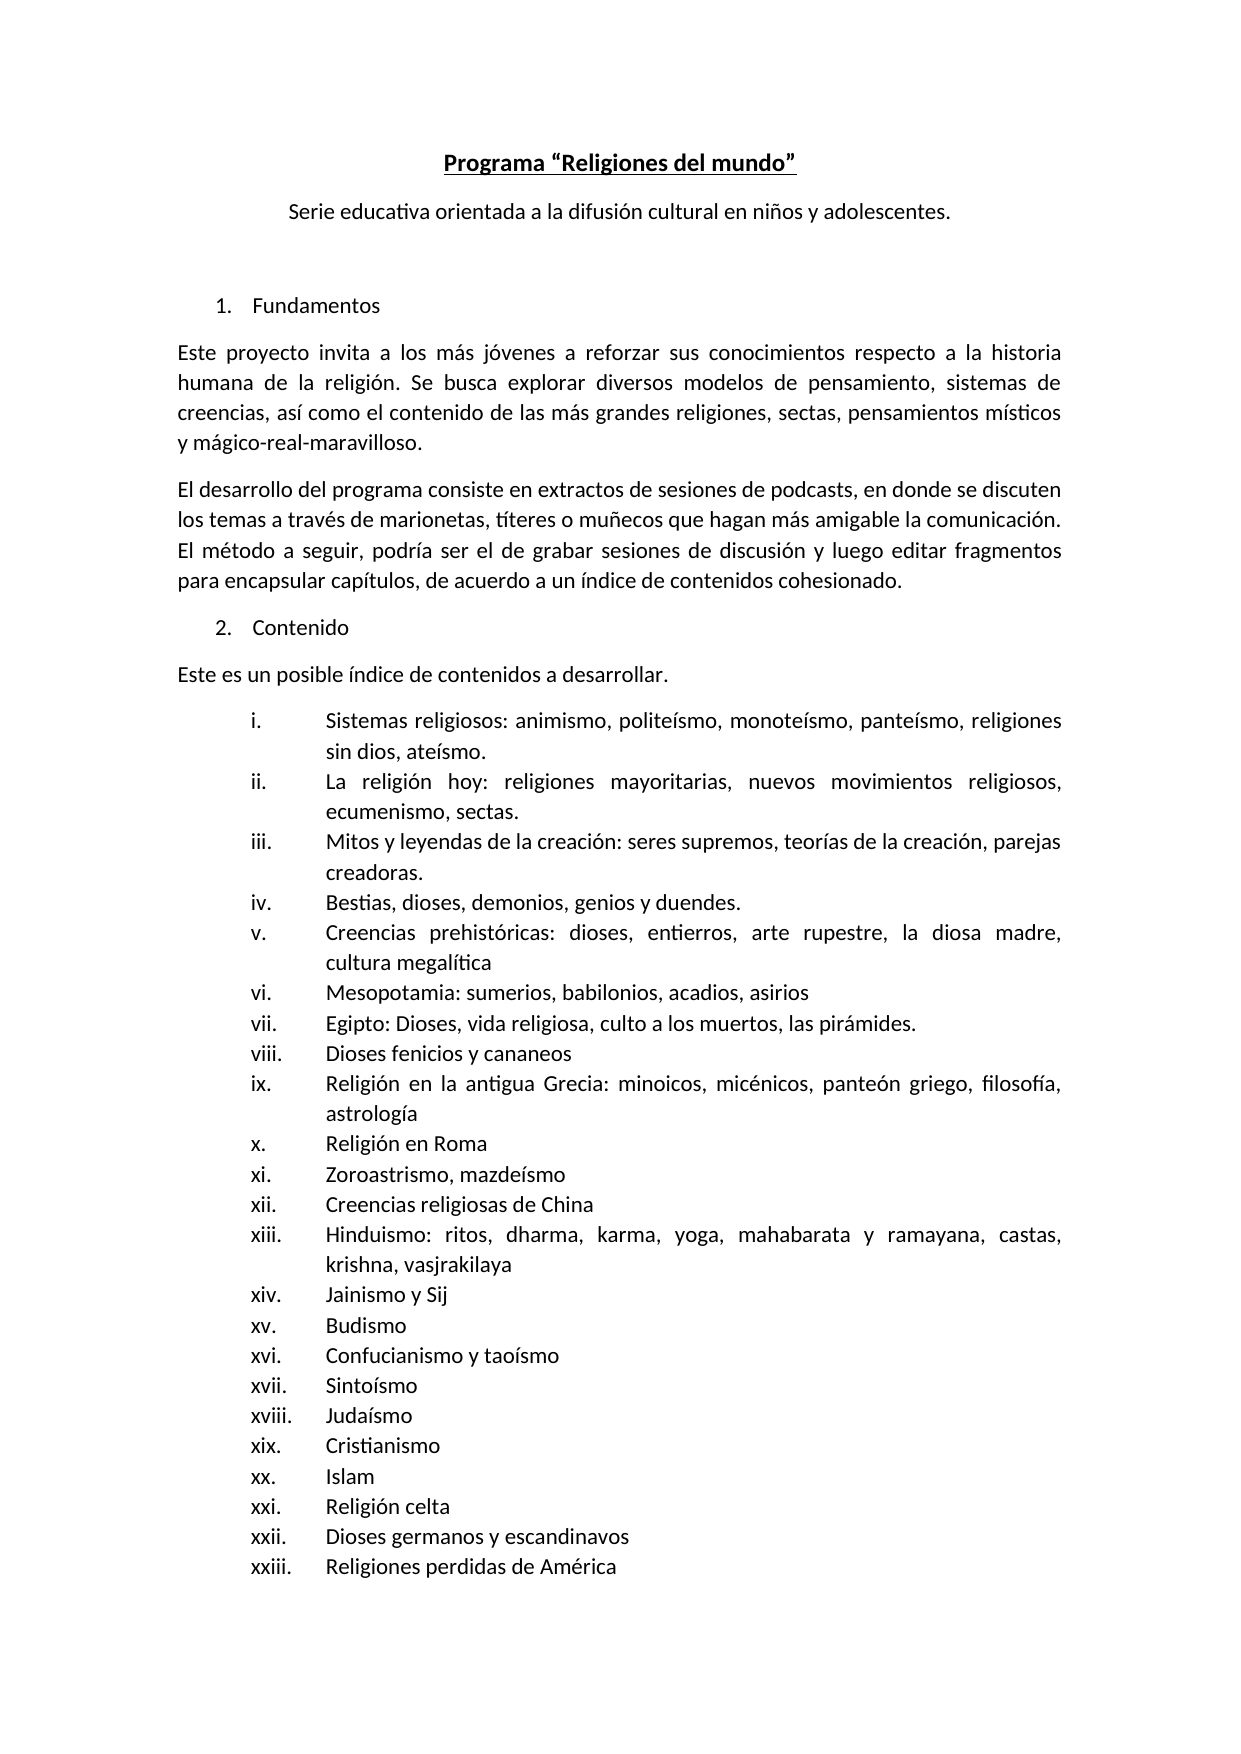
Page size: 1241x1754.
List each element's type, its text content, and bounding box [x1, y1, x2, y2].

list Mitos y leyendas de la creación: seres supremos, teorías de la creación, parejas creadoras. [251, 827, 1063, 886]
list Bestias, dioses, demonios, genios y duendes. [251, 888, 1063, 916]
text Este proyecto invita a los más jóvenes a reforzar sus conocimientos respecto a la historia humana de la religión. Se busca explorar diversos modelos de pensamiento, sistemas de creencias, así como el contenido de las más grandes religiones, sectas, pensamientos místicos y mágico-real-maravilloso. [177, 338, 1063, 456]
list Creencias religiosas de China [251, 1190, 1063, 1218]
list Cristianismo [251, 1432, 1063, 1459]
text Este es un posible índice de contenidos a desarrollar. [177, 660, 1063, 688]
list Dioses fenicios y cananeos [251, 1039, 1063, 1067]
list Contenido [215, 613, 1063, 641]
list Egipto: Dioses, vida religiosa, culto a los muertos, las pirámides. [251, 1009, 1063, 1037]
text Serie educativa orientada a la difusión cultural en niños y adolescentes. [177, 197, 1063, 225]
list Fundamentos [215, 291, 1063, 319]
list Jainismo y Sij [251, 1281, 1063, 1308]
list Mesopotamia: sumerios, babilonios, acadios, asirios [251, 978, 1063, 1006]
list Religión celta [251, 1492, 1063, 1520]
text Programa “Religiones del mundo” [177, 148, 1063, 178]
list Judaísmo [251, 1401, 1063, 1429]
list Islam [251, 1462, 1063, 1490]
list Creencias prehistóricas: dioses, entierros, arte rupestre, la diosa madre, cultura megalítica [251, 918, 1063, 976]
list Budismo [251, 1311, 1063, 1339]
text El desarrollo del programa consiste en extractos de sesiones de podcasts, en donde se discuten los temas a través de marionetas, títeres o muñecos que hagan más amigable la comunicación. El método a seguir, podría ser el de grabar sesiones de discusión y luego editar fragmentos para encapsular capítulos, de acuerdo a un índice de contenidos cohesionado. [177, 475, 1063, 594]
list Sistemas religiosos: animismo, politeísmo, monoteísmo, panteísmo, religiones sin dios, ateísmo. [251, 707, 1063, 765]
list La religión hoy: religiones mayoritarias, nuevos movimientos religiosos, ecumenismo, sectas. [251, 767, 1063, 825]
list Dioses germanos y escandinavos [251, 1522, 1063, 1550]
list Zoroastrismo, mazdeísmo [251, 1160, 1063, 1188]
list Religiones perdidas de América [251, 1552, 1063, 1580]
list Hinduismo: ritos, dharma, karma, yoga, mahabarata y ramayana, castas, krishna, vasjrakilaya [251, 1220, 1063, 1278]
list Sintoísmo [251, 1371, 1063, 1399]
list Religión en Roma [251, 1129, 1063, 1157]
list Confucianismo y taoísmo [251, 1341, 1063, 1369]
list Religión en la antigua Grecia: minoicos, micénicos, panteón griego, filosofía, astrología [251, 1069, 1063, 1127]
